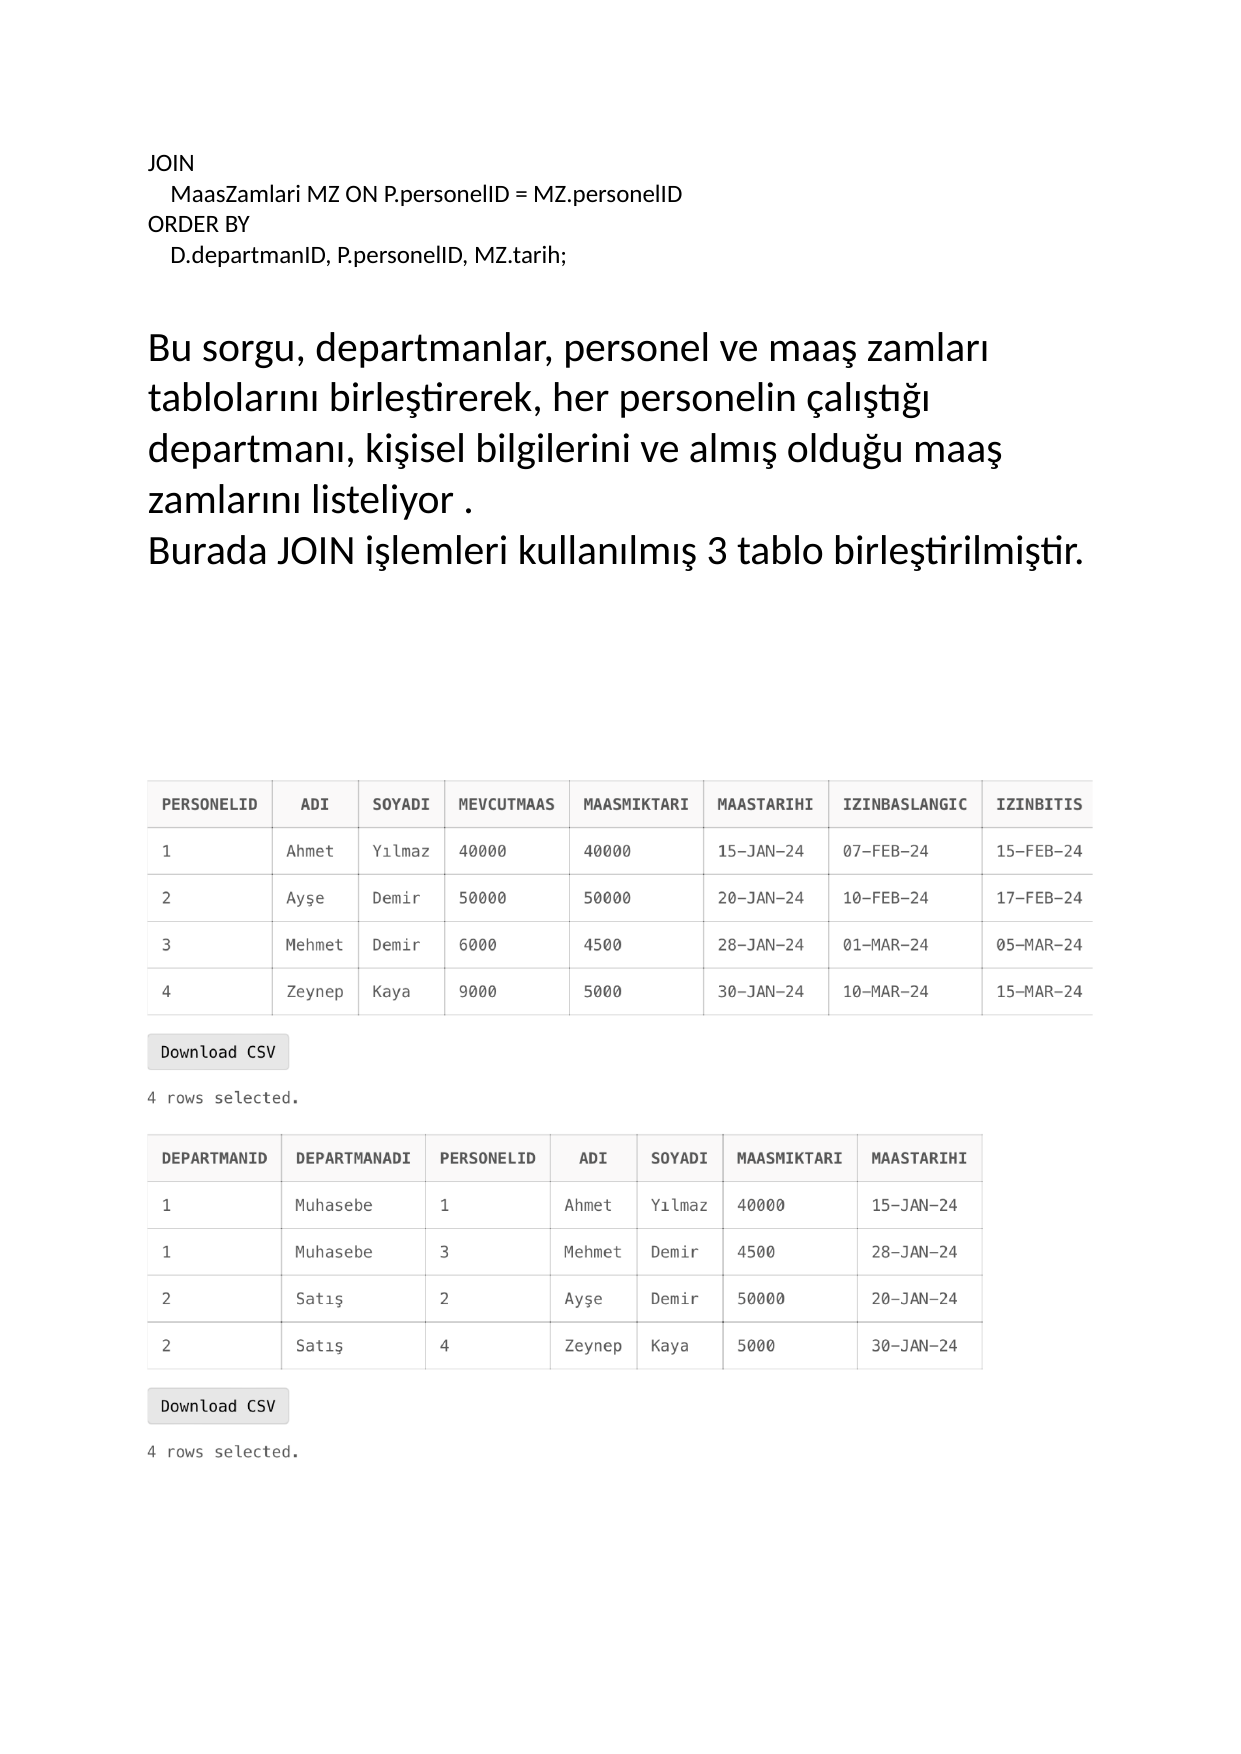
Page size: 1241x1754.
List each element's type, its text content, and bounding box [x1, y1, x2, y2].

text JOIN [148, 148, 1093, 178]
text MaasZamlari MZ ON P.personelID = MZ.personelID [148, 178, 1093, 209]
text ORDER BY [148, 209, 1093, 239]
picture [147, 778, 1093, 1465]
text Bu sorgu, departmanlar, personel ve maaş zamları tablolarını birleştirerek, her personelin çalıştığı departmanı, kişisel bilgilerini ve almış olduğu maaş zamlarını listeliyor . [148, 321, 1093, 524]
text Burada JOIN işlemleri kullanılmış 3 tablo birleştirilmiştir. [148, 524, 1093, 575]
text D.departmanID, P.personelID, MZ.tarih; [148, 239, 1093, 270]
